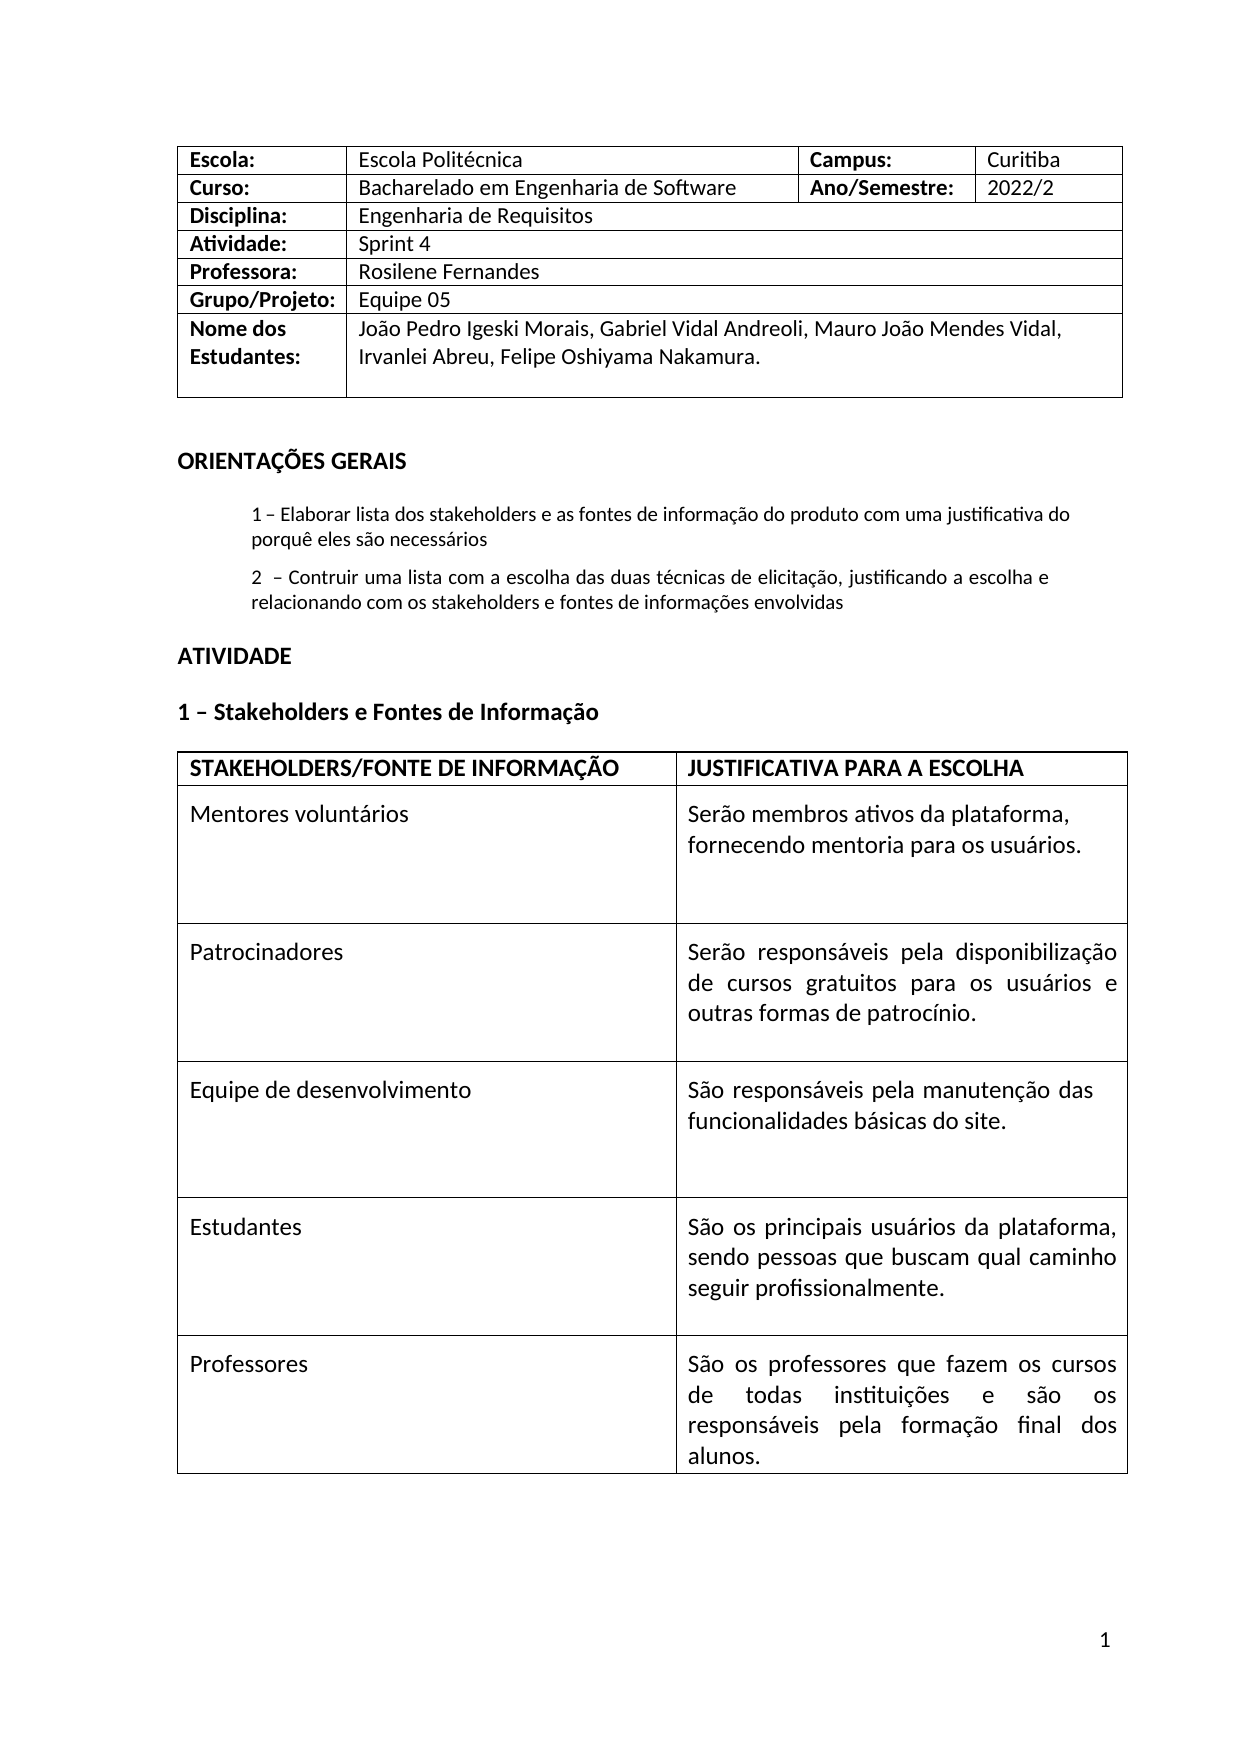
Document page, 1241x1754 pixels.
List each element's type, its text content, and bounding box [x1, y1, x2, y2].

subtitle ATIVIDADE [177, 640, 1140, 671]
subtitle ORIENTAÇÕES GERAIS [177, 445, 1140, 476]
table_cell Disciplina: [178, 203, 346, 229]
table_cell Serão membros ativos da plataforma, fornecendo mentoria para os usuários. [677, 786, 1127, 923]
table_header JUSTIFICATIVA PARA A ESCOLHA [677, 753, 1127, 785]
table_cell Nome dos Estudantes: [178, 314, 346, 397]
list – Stakeholders e Fontes de Informação [177, 696, 1140, 726]
table_cell São os principais usuários da plataforma, sendo pessoas que buscam qual caminho seguir profissionalmente. [677, 1198, 1127, 1335]
table_header STAKEHOLDERS/FONTE DE INFORMAÇÃO [178, 753, 676, 785]
table_cell João Pedro Igeski Morais, Gabriel Vidal Andreoli, Mauro João Mendes Vidal, Irvanlei Abreu, Felipe Oshiyama Nakamura. [347, 314, 1122, 397]
table_cell 2022/2 [976, 175, 1122, 202]
table_cell Bacharelado em Engenharia de Software [347, 175, 798, 202]
table_header Escola Politécnica [347, 147, 798, 174]
table_cell Grupo/Projeto: [178, 286, 346, 313]
table_header Campus: [799, 147, 975, 174]
table_cell Curso: [178, 175, 346, 202]
table_cell Engenharia de Requisitos [347, 203, 1122, 229]
table_cell Professora: [178, 259, 346, 285]
table_cell Estudantes [178, 1198, 676, 1335]
table_cell Ano/Semestre: [799, 175, 975, 202]
table_header Curitiba [976, 147, 1122, 174]
table_cell Equipe 05 [347, 286, 1122, 313]
table_cell São os professores que fazem os cursos de todas instituições e são os responsáveis pela formação final dos alunos. [677, 1336, 1127, 1473]
table_cell Rosilene Fernandes [347, 259, 1122, 285]
list – Elaborar lista dos stakeholders e as fontes de informação do produto com uma justificativa do porquê eles são necessários [251, 501, 1122, 552]
table_header Escola: [178, 147, 346, 174]
table_cell Patrocinadores [178, 924, 676, 1061]
table_cell Serão responsáveis pela disponibilização de cursos gratuitos para os usuários e outras formas de patrocínio. [677, 924, 1127, 1061]
table_cell Sprint 4 [347, 231, 1122, 257]
table_cell Atividade: [178, 231, 346, 257]
table_cell Mentores voluntários [178, 786, 676, 923]
table_cell Professores [178, 1336, 676, 1473]
table_cell Equipe de desenvolvimento [178, 1062, 676, 1197]
table_cell São responsáveis pela manutenção das funcionalidades básicas do site. [677, 1062, 1127, 1197]
list – Contruir uma lista com a escolha das duas técnicas de elicitação, justificando a escolha e relacionando com os stakeholders e fontes de informações envolvidas [251, 564, 1122, 615]
